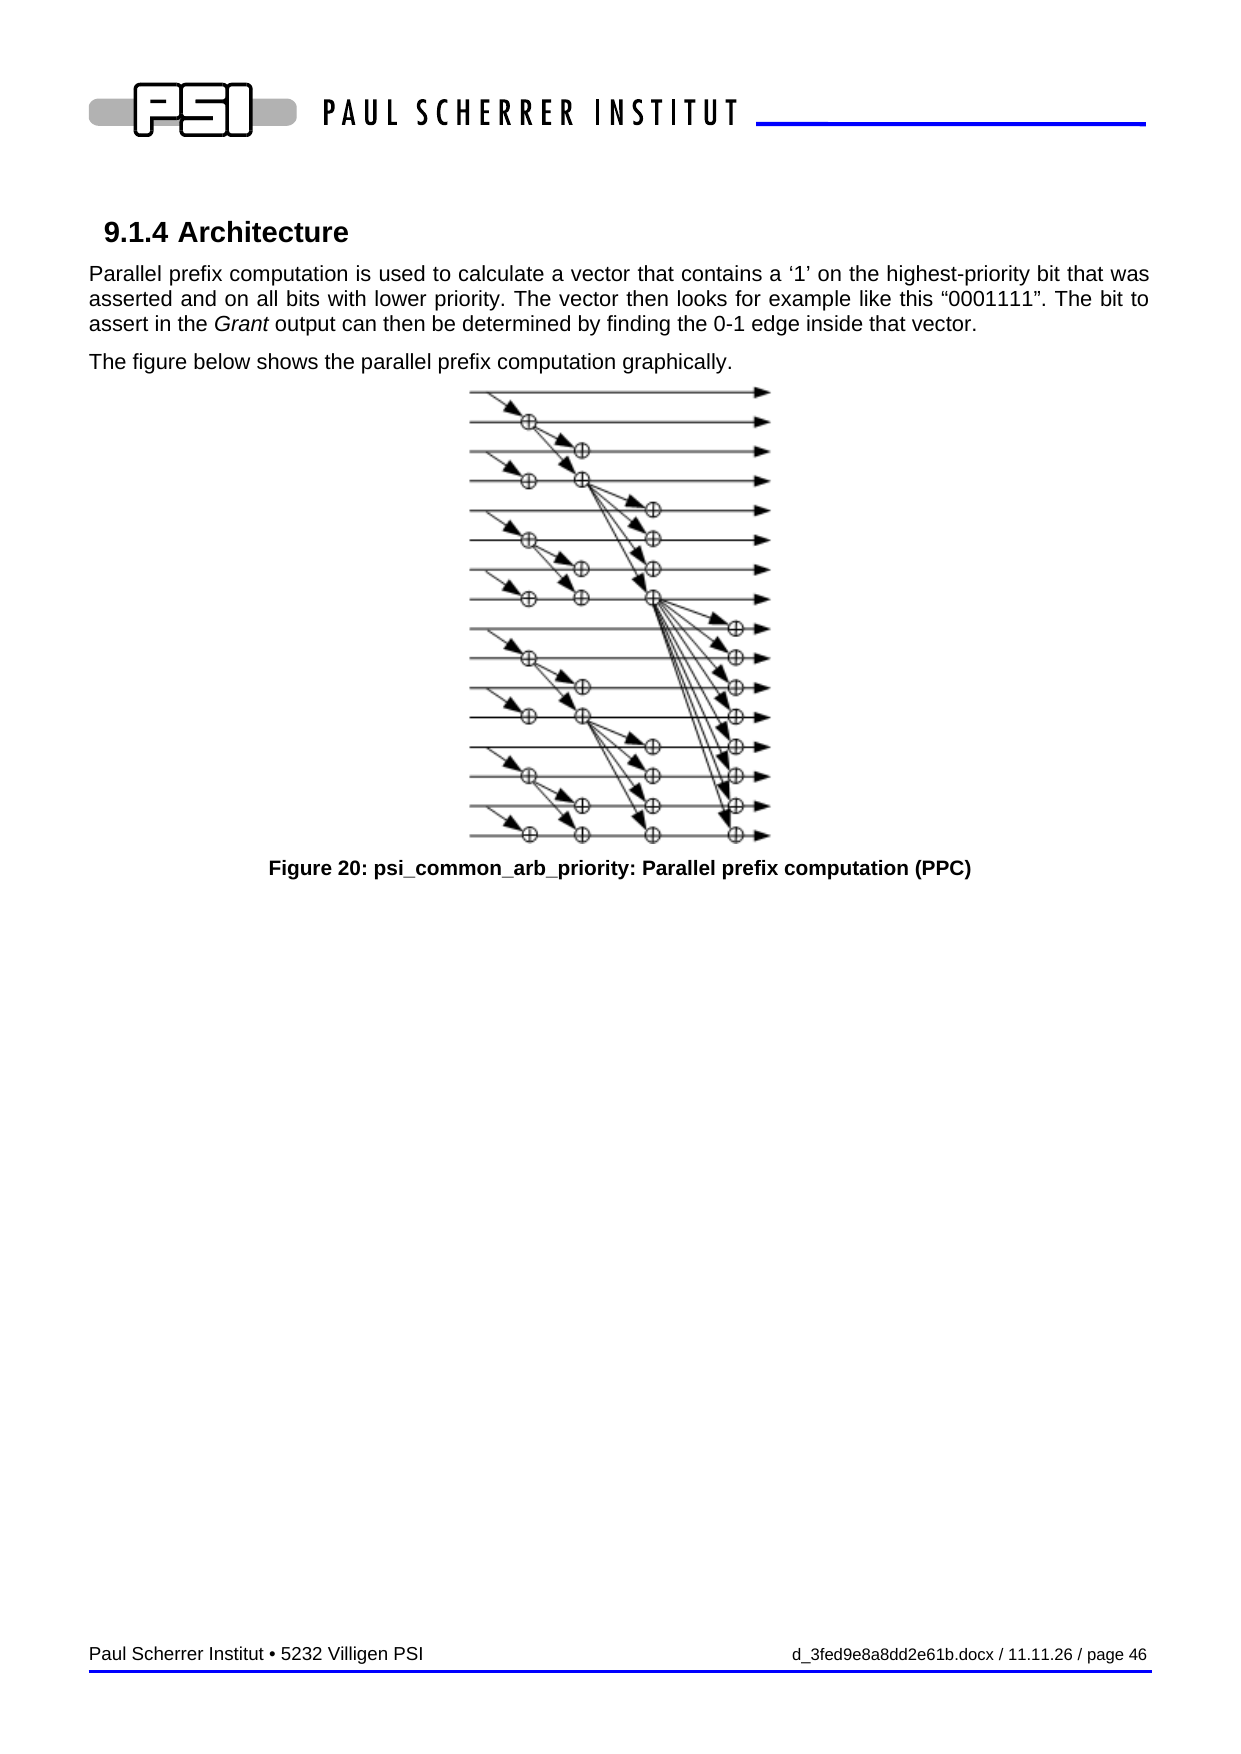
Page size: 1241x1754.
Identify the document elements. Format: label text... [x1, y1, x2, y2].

subtitle Architecture [103, 215, 1152, 248]
picture [469, 386, 772, 844]
text Figure 20: psi_common_arb_priority: Parallel prefix computation (PPC) [89, 856, 1152, 880]
text Parallel prefix computation is used to calculate a vector that contains a ‘1’ on the highest-priority bit that was asserted and on all bits with lower priority. The vector then looks for example like this “0001111”. The bit to assert in the Grant output can then be determined by finding the 0-1 edge inside that vector. [89, 261, 1152, 336]
text The figure below shows the parallel prefix computation graphically. [89, 349, 1152, 374]
